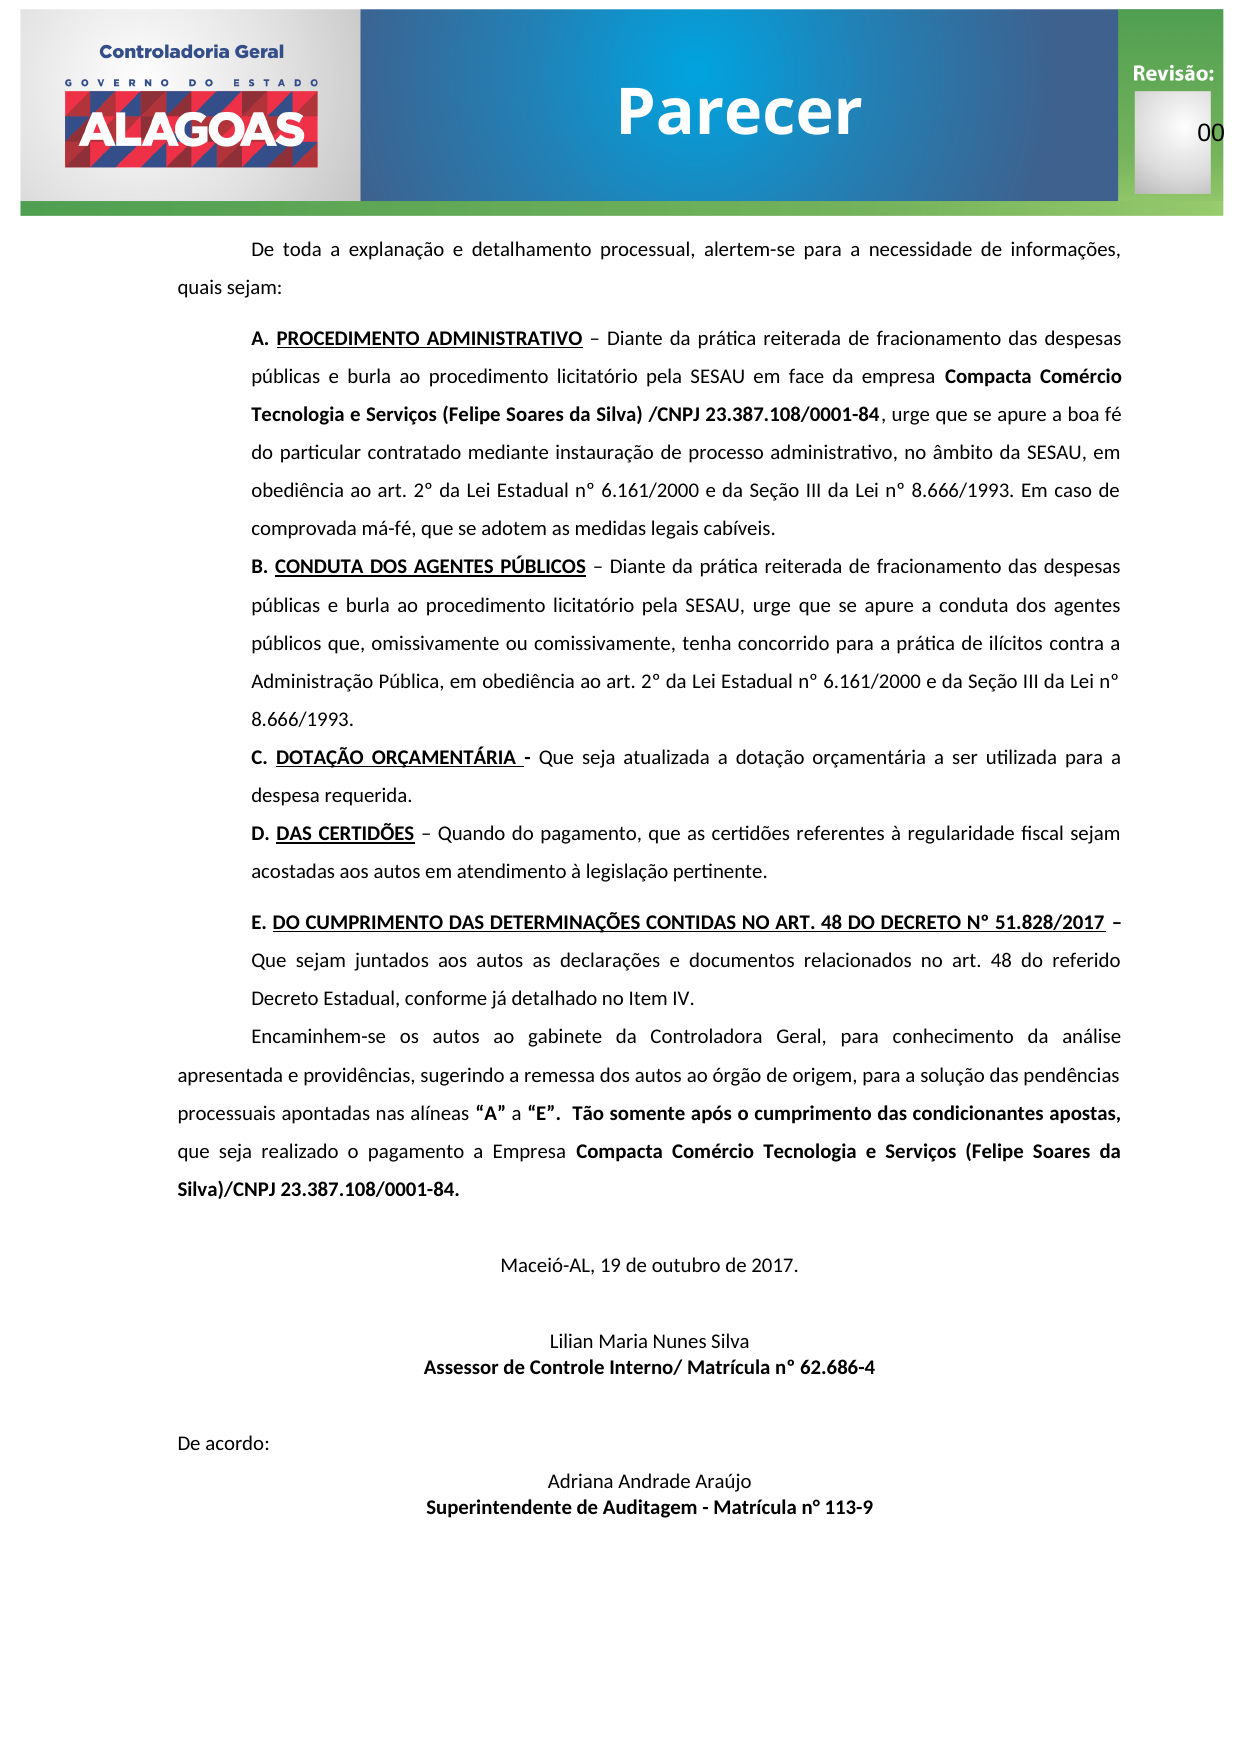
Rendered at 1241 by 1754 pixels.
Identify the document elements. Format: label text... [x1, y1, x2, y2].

text Lilian Maria Nunes Silva [177, 1329, 1122, 1354]
list B. CONDUTA DOS AGENTES PÚBLICOS – Diante da prática reiterada de fracionamento das despesas públicas e burla ao procedimento licitatório pela SESAU, urge que se apure a conduta dos agentes públicos que, omissivamente ou comissivamente, tenha concorrido para a prática de ilícitos contra a Administração Pública, em obediência ao art. 2º da Lei Estadual nº 6.161/2000 e da Seção III da Lei nº 8.666/1993. [251, 554, 1122, 732]
list A. PROCEDIMENTO ADMINISTRATIVO – Diante da prática reiterada de fracionamento das despesas públicas e burla ao procedimento licitatório pela SESAU em face da empresa Compacta Comércio Tecnologia e Serviços (Felipe Soares da Silva) /CNPJ 23.387.108/0001-84, urge que se apure a boa fé do particular contratado mediante instauração de processo administrativo, no âmbito da SESAU, em obediência ao art. 2º da Lei Estadual nº 6.161/2000 e da Seção III da Lei nº 8.666/1993. Em caso de comprovada má-fé, que se adotem as medidas legais cabíveis. [251, 325, 1122, 541]
text D. DAS CERTIDÕES – Quando do pagamento, que as certidões referentes à regularidade fiscal sejam acostadas aos autos em atendimento à legislação pertinente. [251, 821, 1122, 884]
text Assessor de Controle Interno/ Matrícula nº 62.686-4 [177, 1354, 1122, 1379]
list C. DOTAÇÃO ORÇAMENTÁRIA - Que seja atualizada a dotação orçamentária a ser utilizada para a despesa requerida. [251, 744, 1122, 808]
text Adriana Andrade Araújo [177, 1468, 1122, 1494]
text De acordo: [177, 1430, 1122, 1456]
text Superintendente de Auditagem - Matrícula n° 113-9 [177, 1494, 1122, 1519]
text Encaminhem-se os autos ao gabinete da Controladora Geral, para conhecimento da análise apresentada e providências, sugerindo a remessa dos autos ao órgão de origem, para a solução das pendências processuais apontadas nas alíneas “A” a “E”. Tão somente após o cumprimento das condicionantes apostas, que seja realizado o pagamento a Empresa Compacta Comércio Tecnologia e Serviços (Felipe Soares da Silva)/CNPJ 23.387.108/0001-84. [177, 1024, 1122, 1202]
text Maceió-AL, 19 de outubro de 2017. [177, 1252, 1122, 1278]
picture [1214, 125, 1222, 139]
text De toda a explanação e detalhamento processual, alertem-se para a necessidade de informações, quais sejam: [177, 236, 1122, 300]
picture [20, 9, 1224, 216]
list E. DO CUMPRIMENTO DAS DETERMINAÇÕES CONTIDAS NO ART. 48 DO DECRETO Nº 51.828/2017 – Que sejam juntados aos autos as declarações e documentos relacionados no art. 48 do referido Decreto Estadual, conforme já detalhado no Item IV. [251, 909, 1122, 1011]
